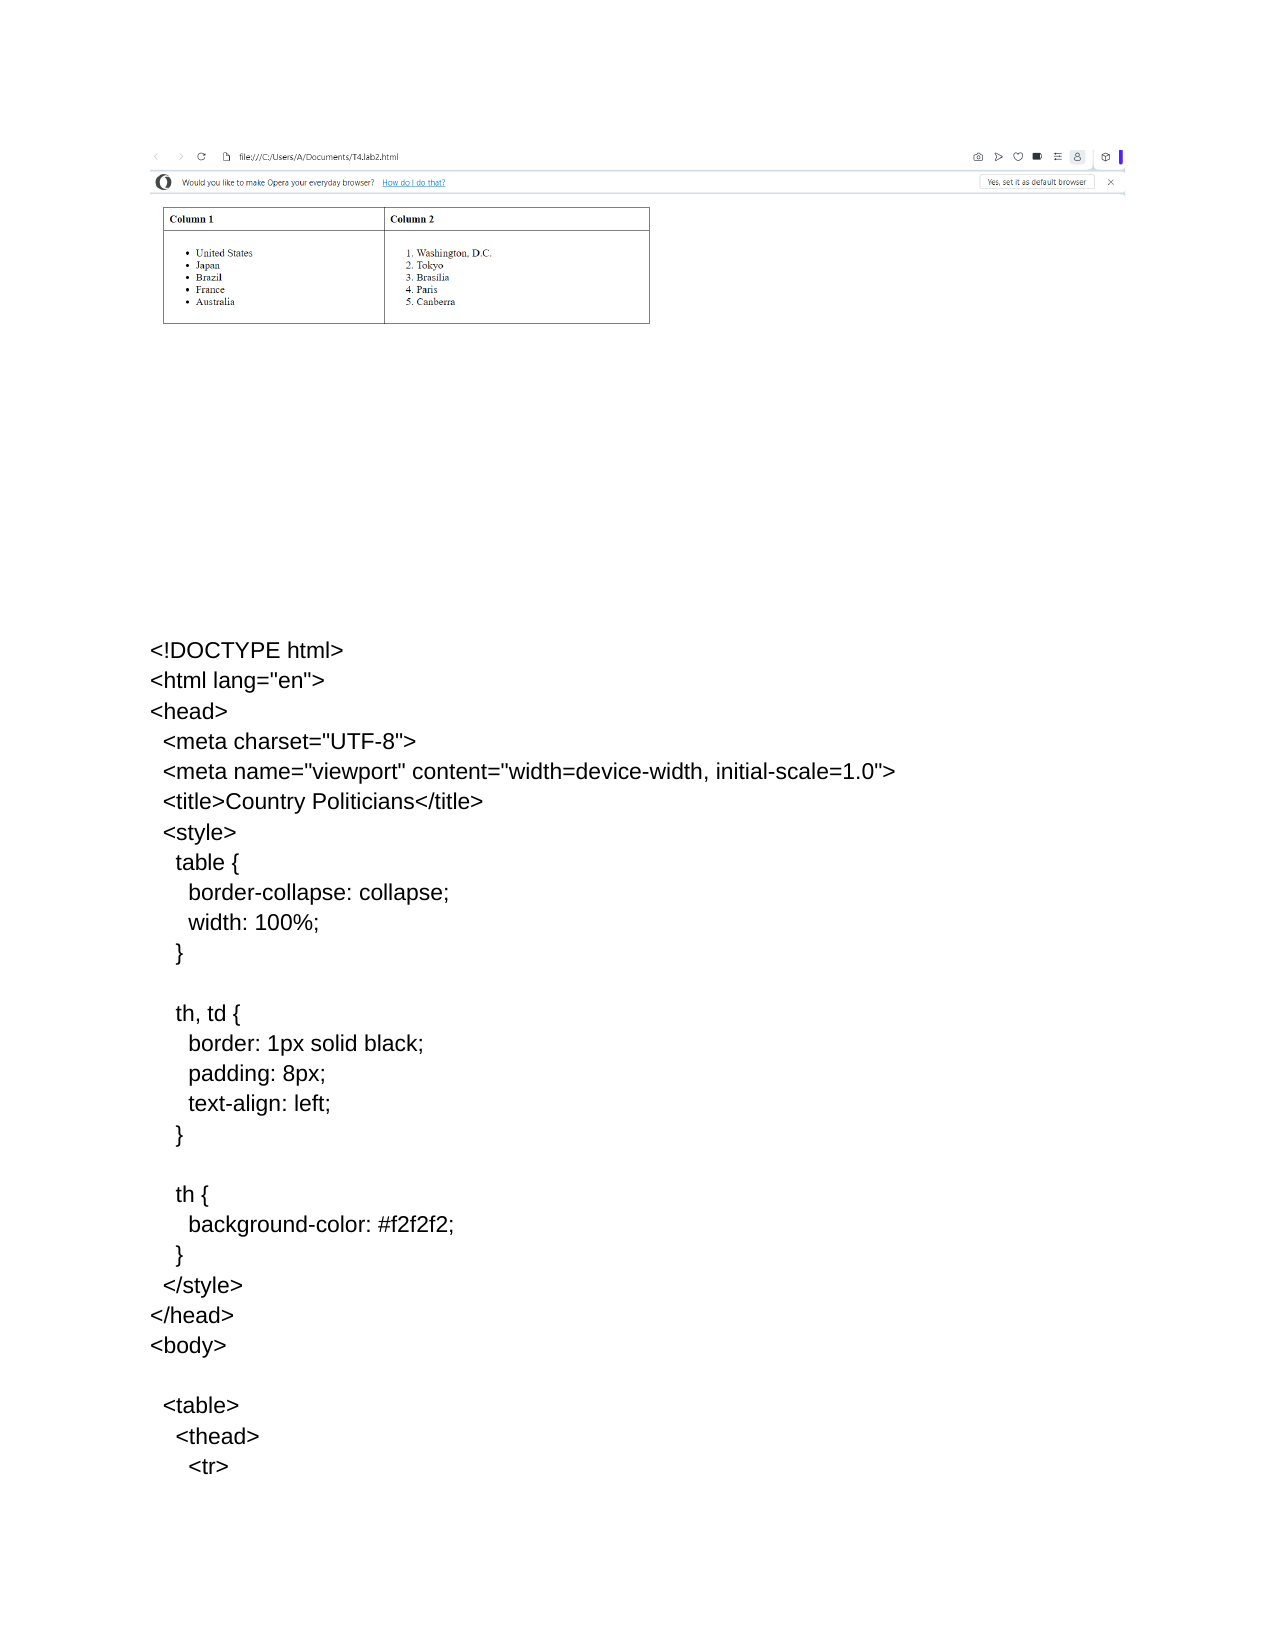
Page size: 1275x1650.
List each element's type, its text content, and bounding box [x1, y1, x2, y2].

text <!DOCTYPE html> [150, 637, 1125, 663]
text text-align: left; [150, 1090, 1125, 1117]
text th { [150, 1181, 1125, 1207]
text <thead> [150, 1423, 1125, 1449]
text <tr> [150, 1453, 1125, 1479]
text <head> [150, 698, 1125, 724]
text <body> [150, 1332, 1125, 1358]
text <table> [150, 1392, 1125, 1419]
text th, td { [150, 1000, 1125, 1026]
picture [150, 150, 1125, 634]
text <title>Country Politicians</title> [150, 788, 1125, 814]
text <meta name="viewport" content="width=device-width, initial-scale=1.0"> [150, 758, 1125, 784]
text } [150, 939, 1125, 966]
text </style> [150, 1272, 1125, 1298]
text background-color: #f2f2f2; [150, 1211, 1125, 1237]
text padding: 8px; [150, 1060, 1125, 1086]
text } [150, 1121, 1125, 1147]
text border-collapse: collapse; [150, 879, 1125, 905]
text <html lang="en"> [150, 667, 1125, 694]
text <meta charset="UTF-8"> [150, 728, 1125, 754]
text </head> [150, 1302, 1125, 1328]
text <style> [150, 818, 1125, 845]
text table { [150, 849, 1125, 875]
text } [150, 1241, 1125, 1268]
text border: 1px solid black; [150, 1030, 1125, 1056]
text width: 100%; [150, 909, 1125, 935]
